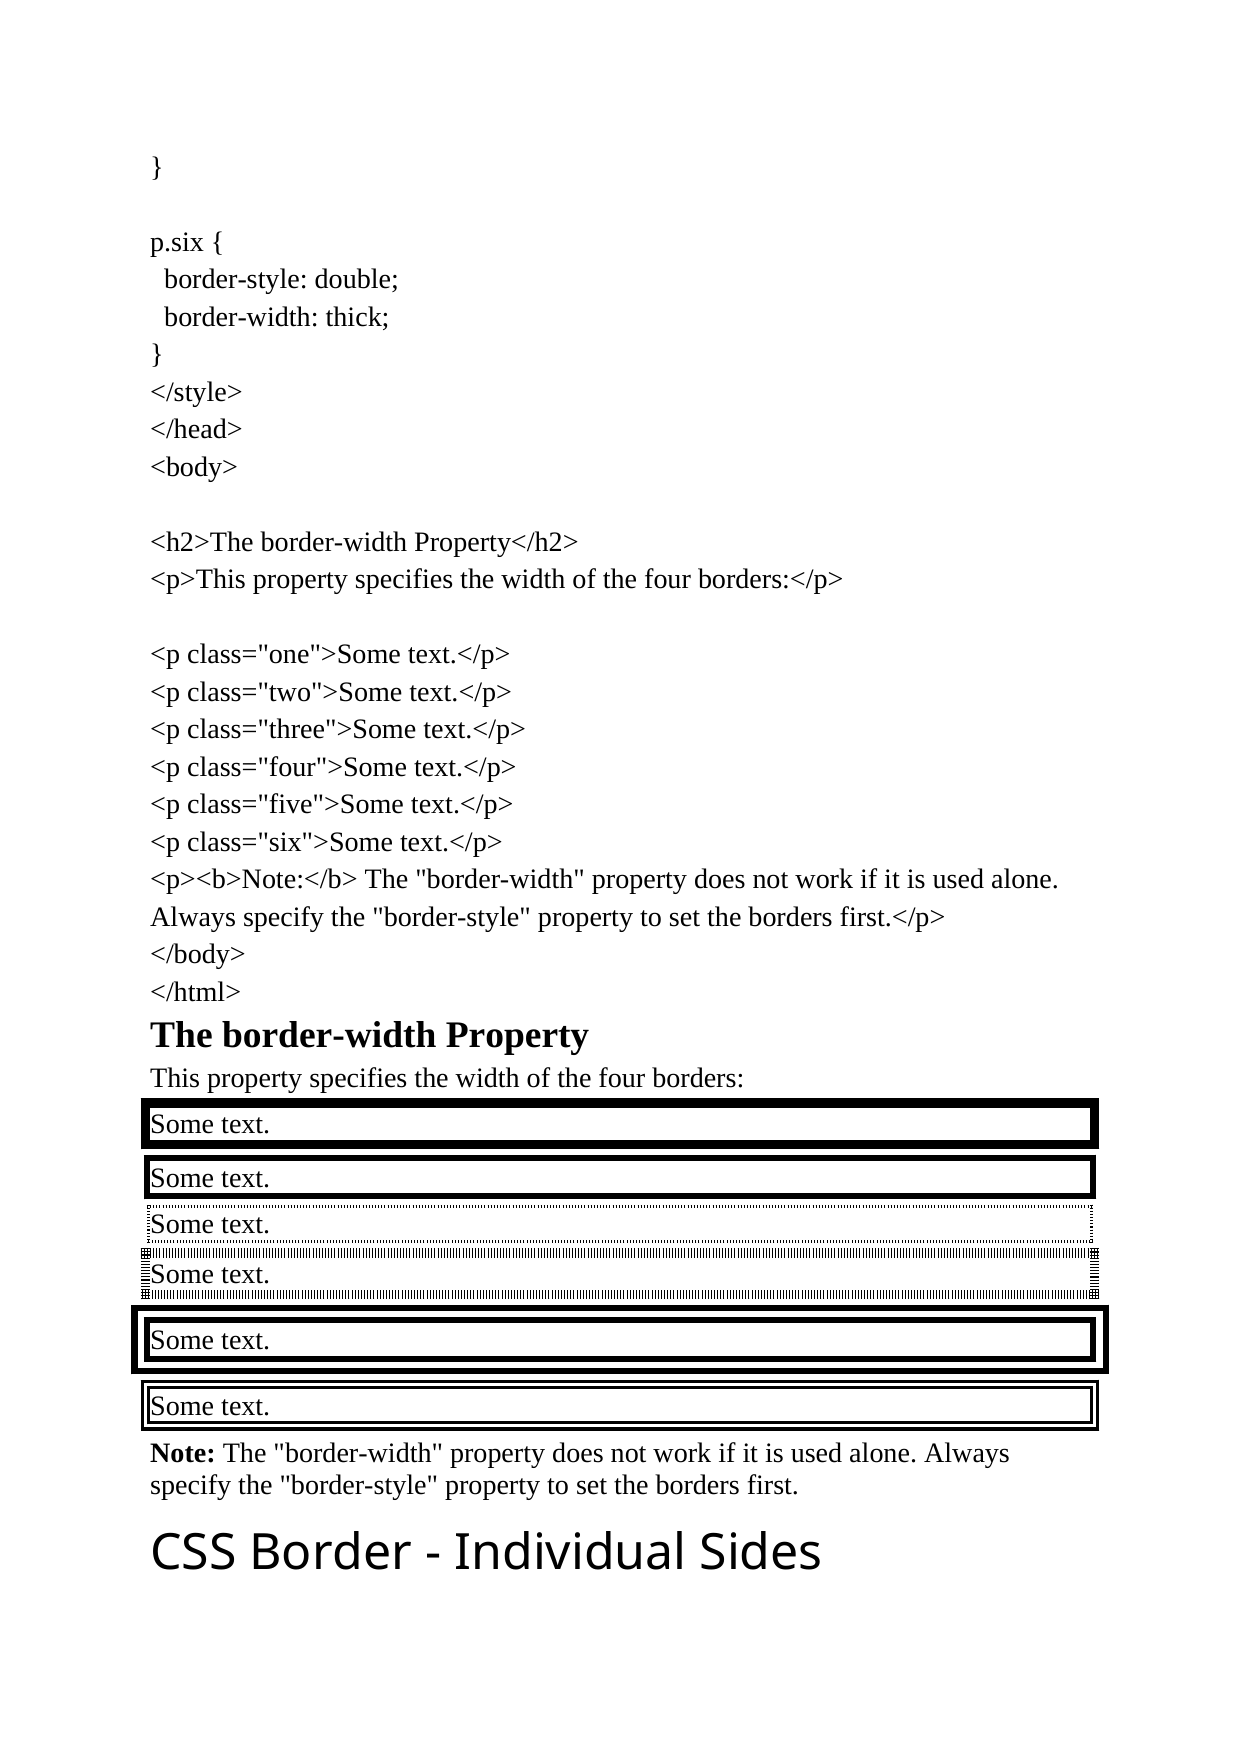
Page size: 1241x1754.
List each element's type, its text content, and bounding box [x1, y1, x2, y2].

text Some text. [150, 1161, 1090, 1193]
text <p class="one">Some text.</p> [150, 637, 1090, 670]
text </body> [150, 937, 1090, 970]
text </html> [150, 975, 1090, 1007]
subtitle CSS Border - Individual Sides [150, 1516, 1090, 1584]
text <p class="four">Some text.</p> [150, 750, 1090, 782]
text Some text. [147, 1204, 1093, 1243]
text Some text. [138, 1311, 1103, 1368]
subtitle The border-width Property [150, 1012, 1090, 1056]
text This property specifies the width of the four borders: [150, 1061, 1090, 1093]
text Some text. [144, 1383, 1096, 1427]
text } [150, 150, 1090, 182]
text <p class="five">Some text.</p> [150, 787, 1090, 820]
text <p>This property specifies the width of the four borders:</p> [150, 562, 1090, 595]
text <body> [150, 450, 1090, 482]
text } [150, 337, 1090, 370]
text <p class="three">Some text.</p> [150, 712, 1090, 745]
text border-width: thick; [150, 300, 1090, 332]
text Note: The "border-width" property does not work if it is used alone. Always specify the "border-style" property to set the borders first. [150, 1436, 1090, 1501]
text p.six { [150, 225, 1090, 257]
text border-style: double; [150, 262, 1090, 295]
text <p class="six">Some text.</p> [150, 825, 1090, 857]
text </head> [150, 412, 1090, 445]
text <h2>The border-width Property</h2> [150, 525, 1090, 557]
text Some text. [150, 1108, 1090, 1140]
text <p><b>Note:</b> The "border-width" property does not work if it is used alone. [150, 862, 1090, 895]
text Always specify the "border-style" property to set the borders first.</p> [150, 900, 1090, 932]
text <p class="two">Some text.</p> [150, 675, 1090, 707]
text </style> [150, 375, 1090, 407]
text Some text. [141, 1248, 1099, 1299]
